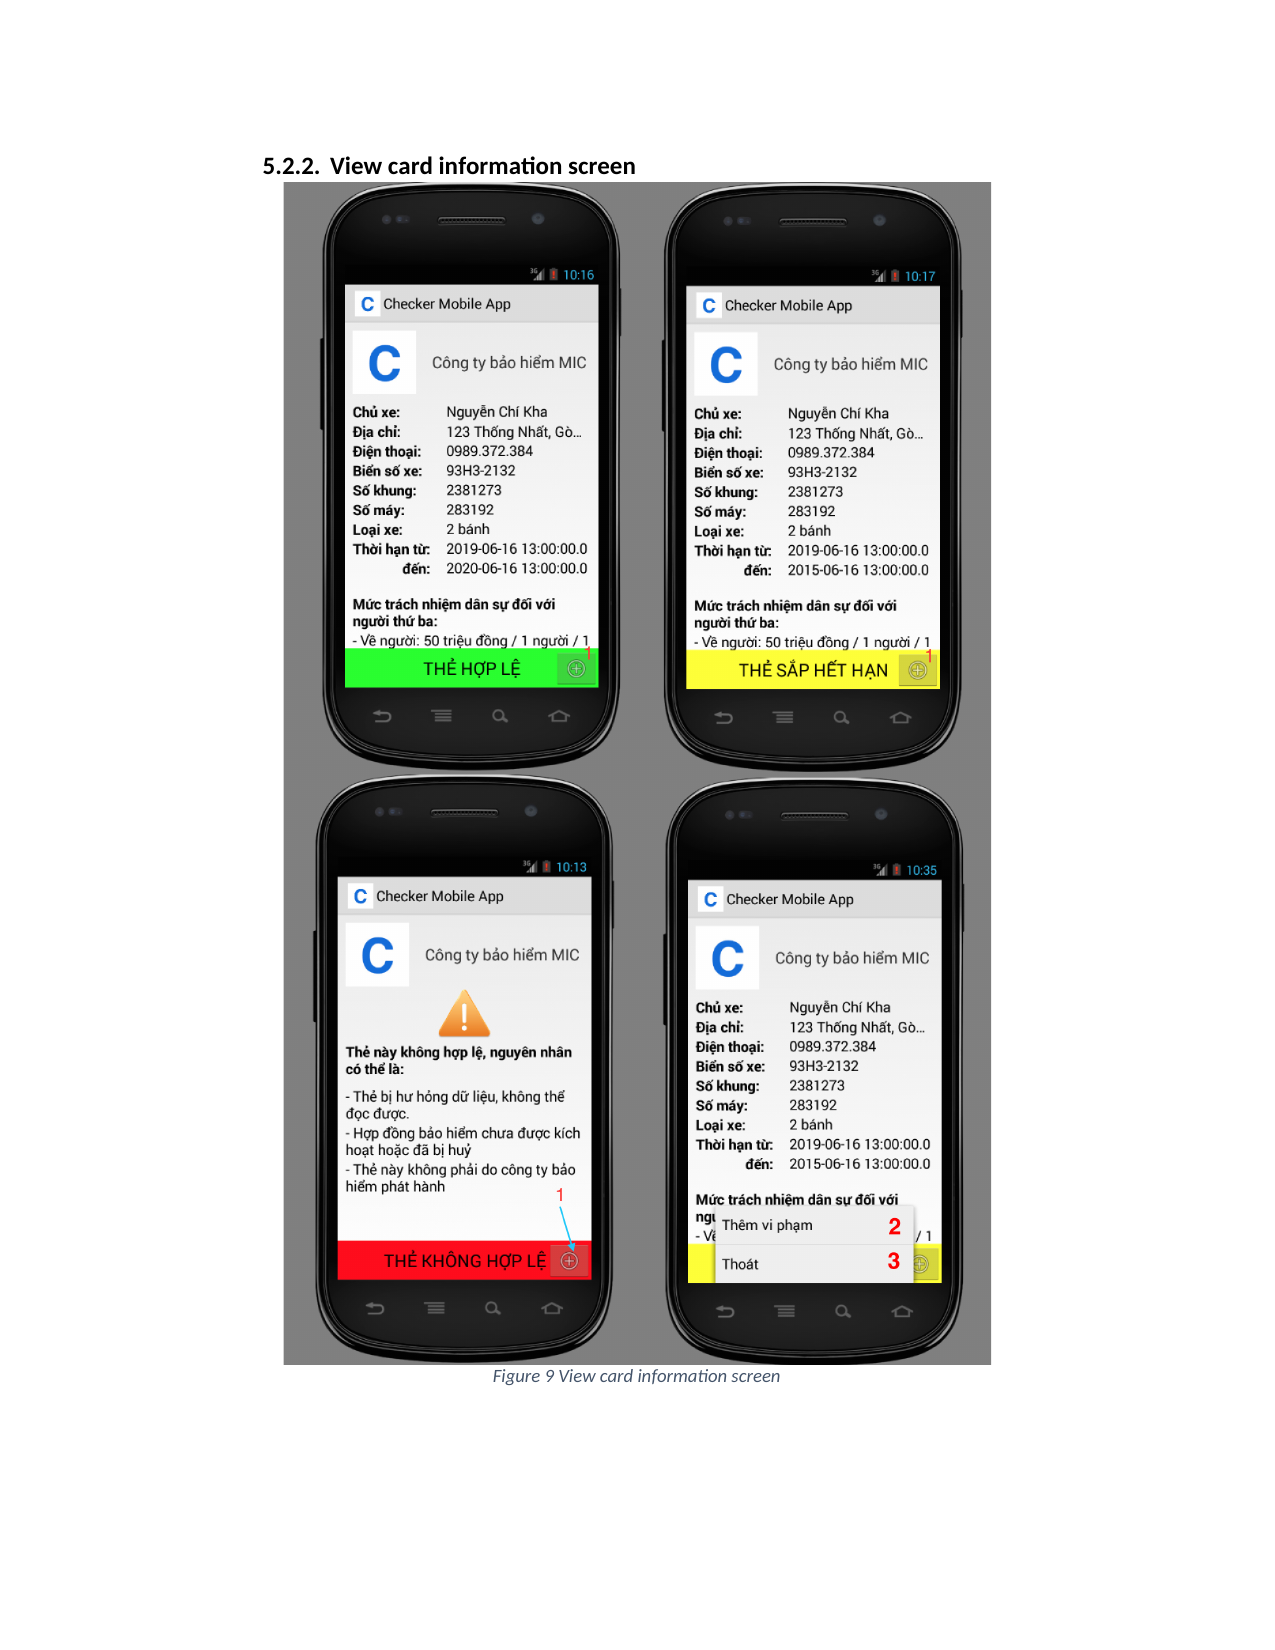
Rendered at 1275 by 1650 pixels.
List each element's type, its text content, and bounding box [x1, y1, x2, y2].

subtitle View card information screen [262, 150, 1125, 181]
picture [283, 182, 992, 1365]
